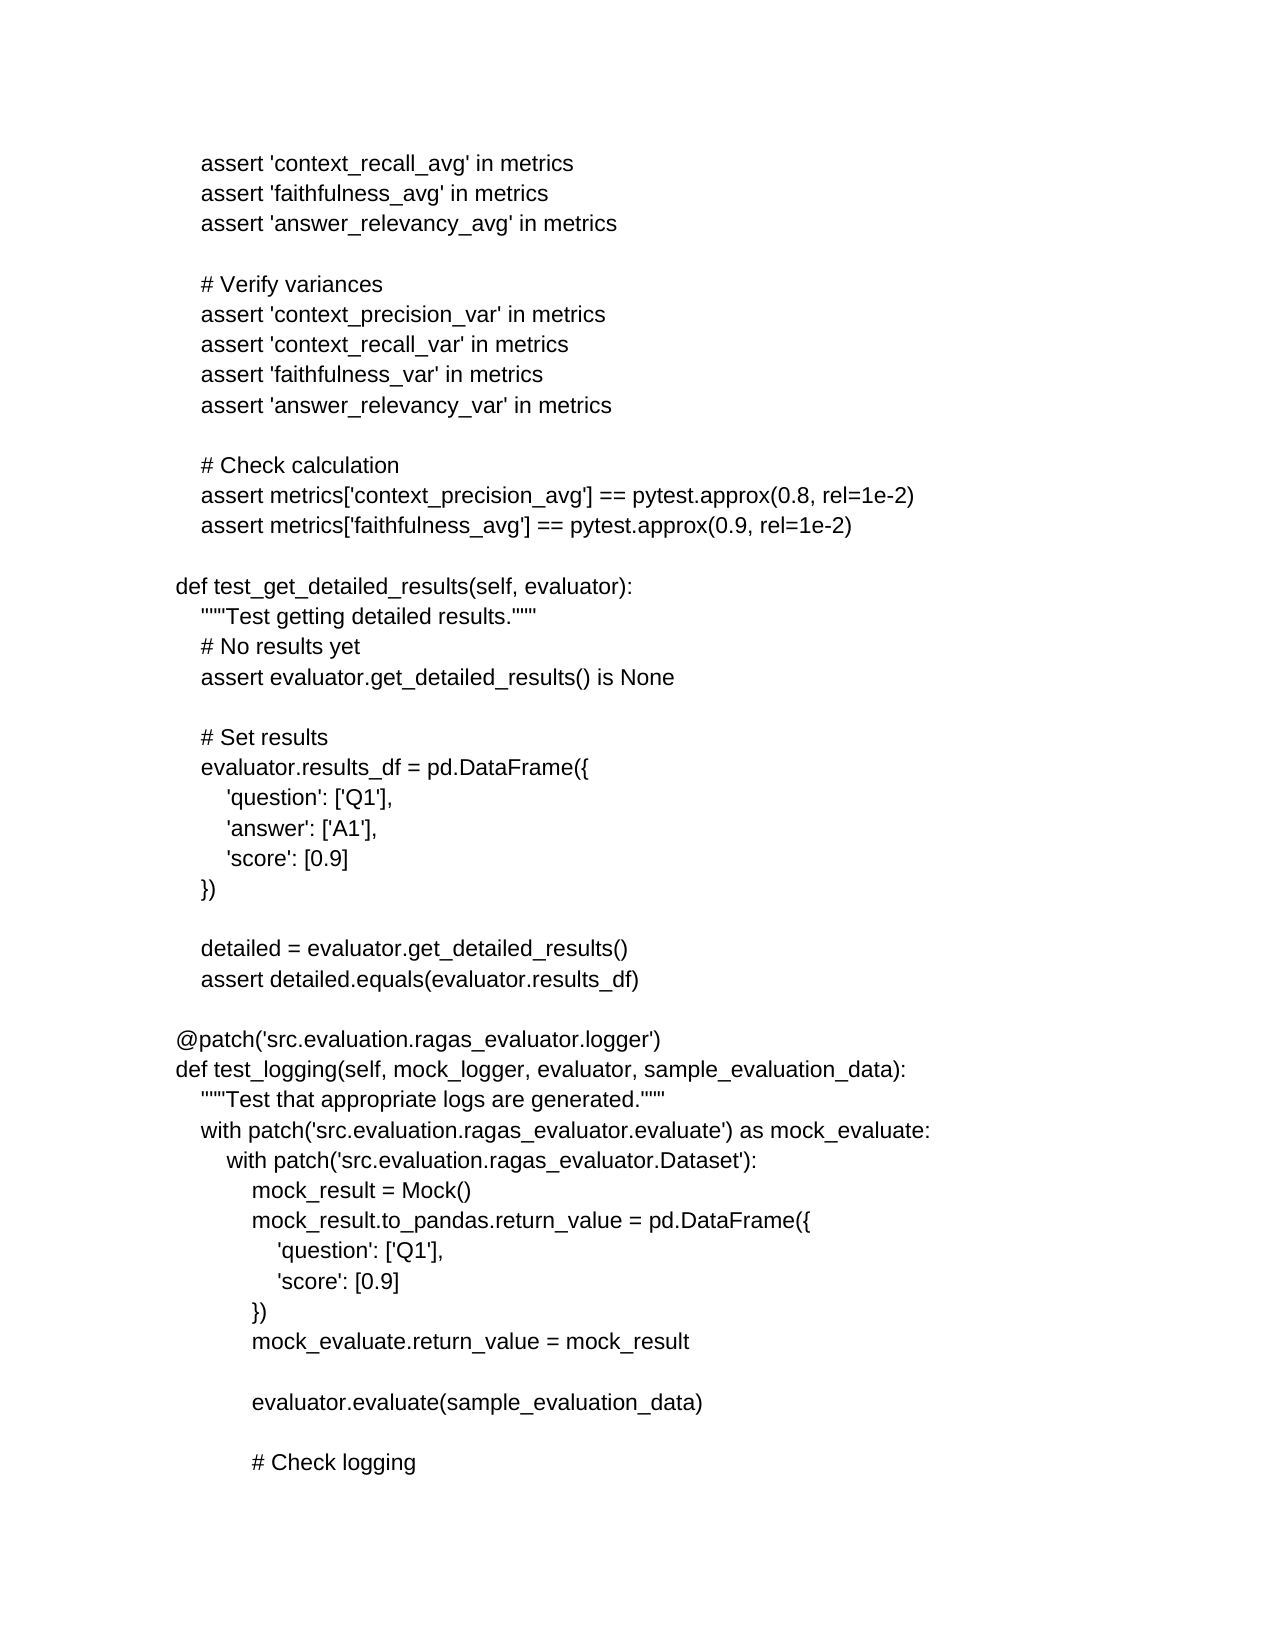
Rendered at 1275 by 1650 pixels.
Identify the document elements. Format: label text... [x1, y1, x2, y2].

text assert 'faithfulness_var' in metrics [150, 361, 1125, 388]
text """Test that appropriate logs are generated.""" [150, 1086, 1125, 1113]
text """Test getting detailed results.""" [150, 603, 1125, 629]
text assert 'answer_relevancy_avg' in metrics [150, 210, 1125, 237]
text assert metrics['context_precision_avg'] == pytest.approx(0.8, rel=1e-2) [150, 482, 1125, 509]
text detailed = evaluator.get_detailed_results() [150, 935, 1125, 962]
text assert 'context_recall_avg' in metrics [150, 150, 1125, 176]
text assert evaluator.get_detailed_results() is None [150, 663, 1125, 690]
text 'question': ['Q1'], [150, 1237, 1125, 1264]
text 'score': [0.9] [150, 845, 1125, 871]
text }) [150, 1298, 1125, 1324]
text }) [150, 875, 1125, 901]
text # No results yet [150, 633, 1125, 660]
text 'question': ['Q1'], [150, 784, 1125, 811]
text mock_result = Mock() [150, 1177, 1125, 1203]
text assert 'answer_relevancy_var' in metrics [150, 392, 1125, 418]
text # Set results [150, 724, 1125, 750]
text @patch('src.evaluation.ragas_evaluator.logger') [150, 1026, 1125, 1052]
text assert metrics['faithfulness_avg'] == pytest.approx(0.9, rel=1e-2) [150, 512, 1125, 539]
text evaluator.results_df = pd.DataFrame({ [150, 754, 1125, 781]
text evaluator.evaluate(sample_evaluation_data) [150, 1388, 1125, 1415]
text # Check logging [150, 1449, 1125, 1475]
text 'score': [0.9] [150, 1268, 1125, 1294]
text with patch('src.evaluation.ragas_evaluator.evaluate') as mock_evaluate: [150, 1117, 1125, 1143]
text assert 'faithfulness_avg' in metrics [150, 180, 1125, 207]
text mock_result.to_pandas.return_value = pd.DataFrame({ [150, 1207, 1125, 1234]
text def test_get_detailed_results(self, evaluator): [150, 573, 1125, 599]
text # Verify variances [150, 271, 1125, 297]
text assert 'context_precision_var' in metrics [150, 301, 1125, 327]
text mock_evaluate.return_value = mock_result [150, 1328, 1125, 1354]
text def test_logging(self, mock_logger, evaluator, sample_evaluation_data): [150, 1056, 1125, 1083]
text with patch('src.evaluation.ragas_evaluator.Dataset'): [150, 1147, 1125, 1173]
text # Check calculation [150, 452, 1125, 478]
text assert 'context_recall_var' in metrics [150, 331, 1125, 358]
text assert detailed.equals(evaluator.results_df) [150, 966, 1125, 992]
text 'answer': ['A1'], [150, 814, 1125, 841]
